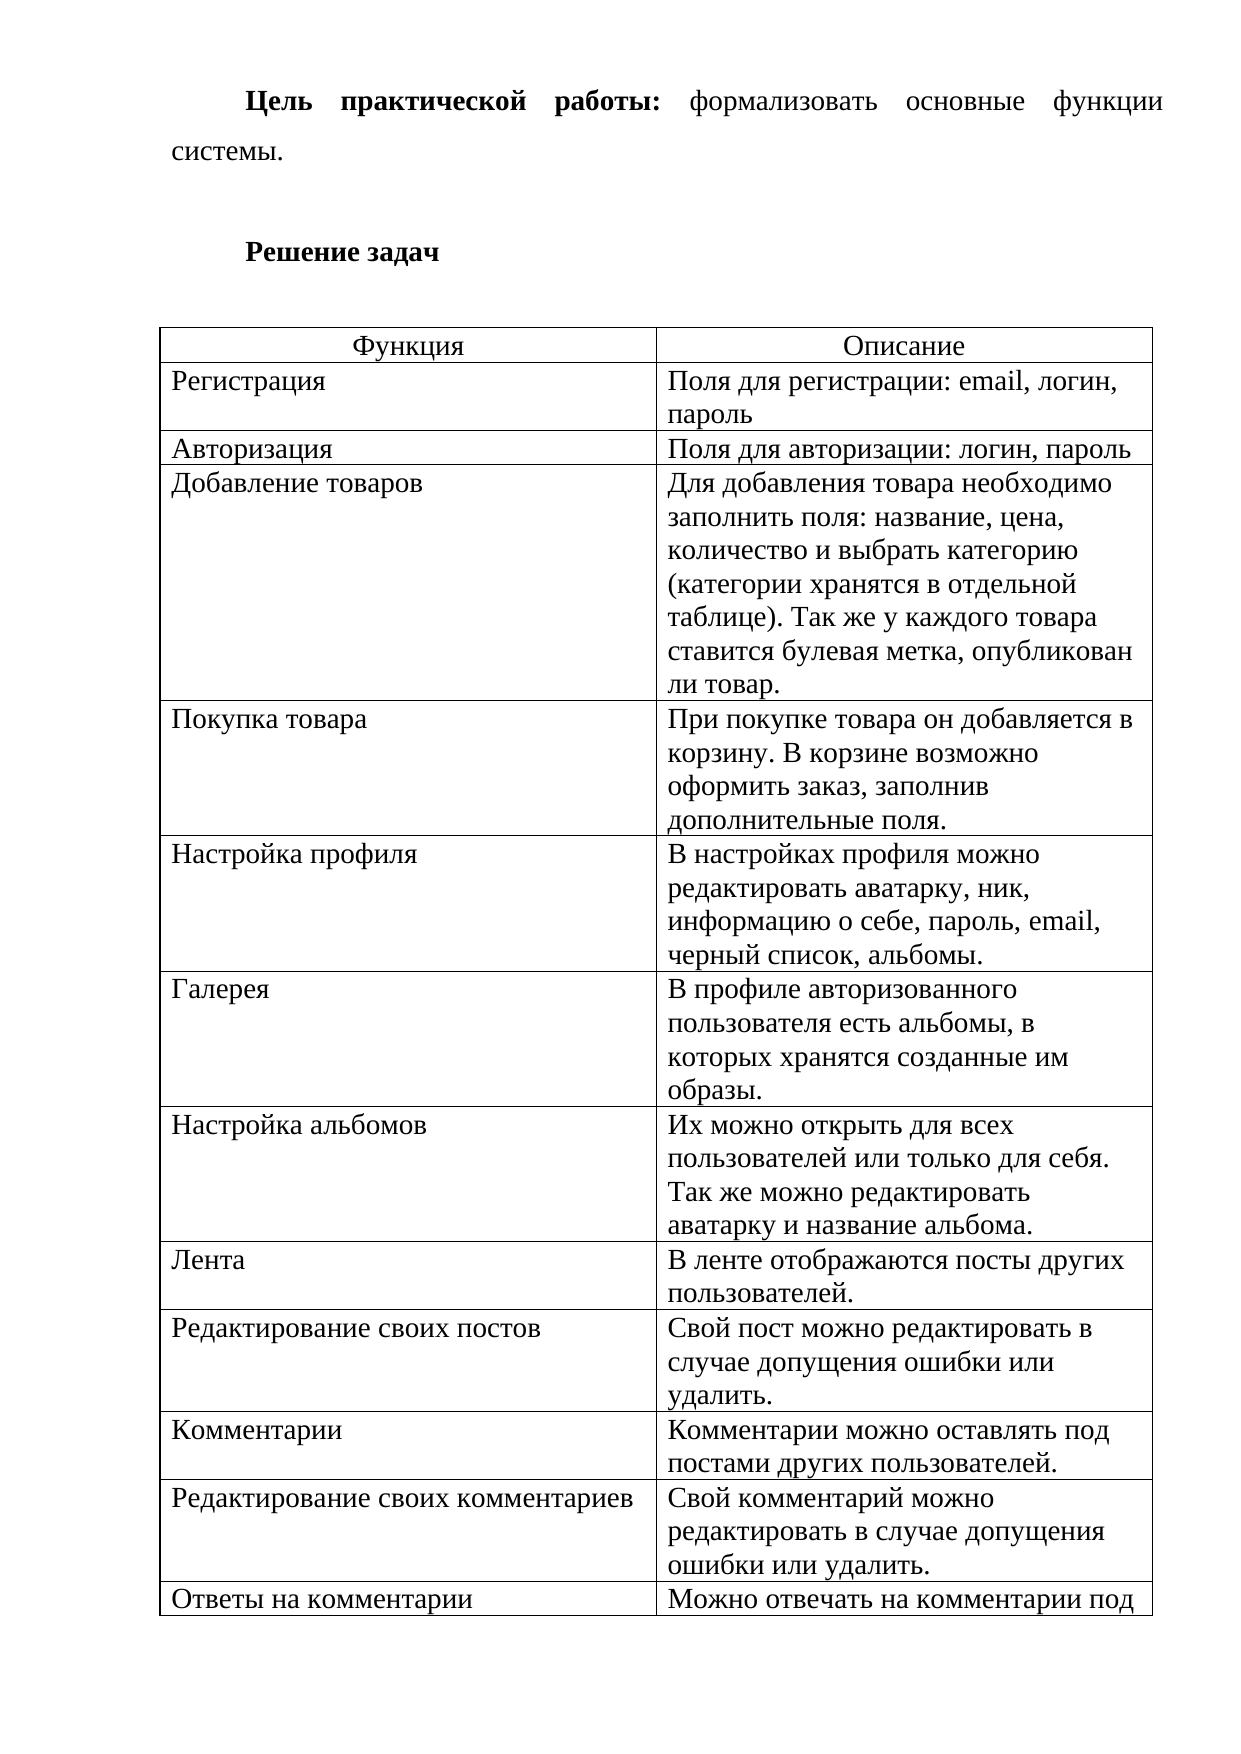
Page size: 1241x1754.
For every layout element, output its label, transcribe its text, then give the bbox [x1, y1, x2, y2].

text Цель практической работы: формализовать основные функции системы. [171, 83, 1163, 167]
table_cell В профиле авторизованного пользователя есть альбомы, в которых хранятся созданные им образы. [657, 972, 1152, 1106]
table_cell Галерея [161, 972, 656, 1106]
table_cell Настройка альбомов [161, 1107, 656, 1241]
table_cell Их можно открыть для всех пользователей или только для себя. Так же можно редактировать аватарку и название альбома. [657, 1107, 1152, 1241]
table_cell Добавление товаров [161, 465, 656, 700]
text Решение задач [171, 234, 1163, 267]
table_cell Свой пост можно редактировать в случае допущения ошибки или удалить. [657, 1310, 1152, 1411]
table_cell Покупка товара [161, 701, 656, 835]
table_cell Редактирование своих постов [161, 1310, 656, 1411]
table_cell В настройках профиля можно редактировать аватарку, ник, информацию о себе, пароль, email, черный список, альбомы. [657, 836, 1152, 971]
table_cell Лента [161, 1242, 656, 1309]
table_cell Комментарии [161, 1412, 656, 1479]
table_cell Поля для регистрации: email, логин, пароль [657, 363, 1152, 430]
table_cell Редактирование своих комментариев [161, 1480, 656, 1581]
table_cell В ленте отображаются посты других пользователей. [657, 1242, 1152, 1309]
table_cell Поля для авторизации: логин, пароль [657, 431, 1152, 464]
table_header Функция [161, 328, 656, 362]
table_cell При покупке товара он добавляется в корзину. В корзине возможно оформить заказ, заполнив дополнительные поля. [657, 701, 1152, 835]
table_cell Настройка профиля [161, 836, 656, 971]
table_cell Авторизация [161, 431, 656, 464]
table_cell Свой комментарий можно редактировать в случае допущения ошибки или удалить. [657, 1480, 1152, 1581]
table_header Описание [657, 328, 1152, 362]
table_cell Регистрация [161, 363, 656, 430]
table_cell Комментарии можно оставлять под постами других пользователей. [657, 1412, 1152, 1479]
table_cell Для добавления товара необходимо заполнить поля: название, цена, количество и выбрать категорию (категории хранятся в отдельной таблице). Так же у каждого товара ставится булевая метка, опубликован ли товар. [657, 465, 1152, 700]
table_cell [657, 1582, 1152, 1615]
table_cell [161, 1582, 656, 1615]
